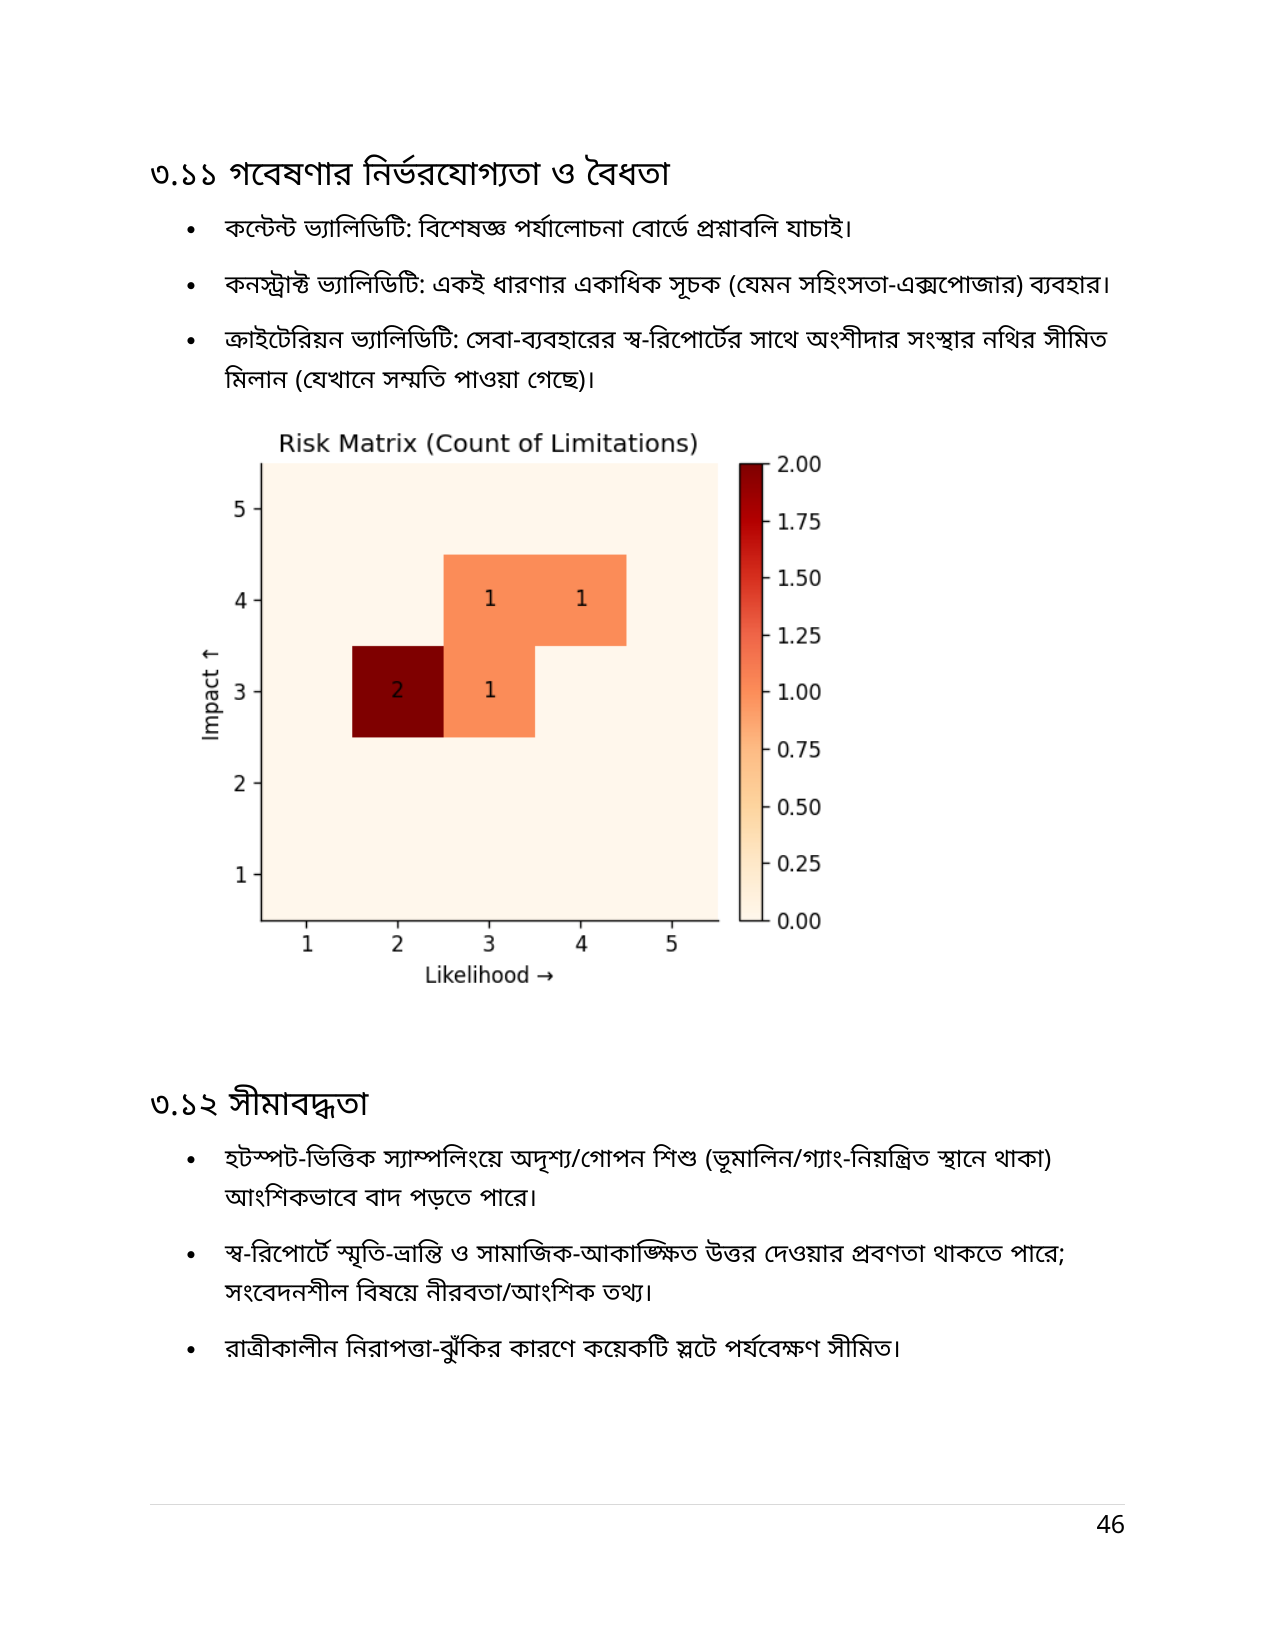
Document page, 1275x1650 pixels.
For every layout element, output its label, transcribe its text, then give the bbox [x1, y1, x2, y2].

subtitle ৩.১১ গবেষণার নির্ভরযোগ্যতা ও বৈধতা [150, 150, 1125, 195]
subtitle ৩.১২ সীমাবদ্ধতা [150, 1080, 1125, 1125]
picture [187, 417, 837, 1003]
list কন্টেন্ট ভ্যালিডিটি: বিশেষজ্ঞ পর্যালোচনা বোর্ডে প্রশ্নাবলি যাচাই। [187, 211, 1125, 244]
list স্ব-রিপোর্টে স্মৃতি-ভ্রান্তি ও সামাজিক-আকাঙ্ক্ষিত উত্তর দেওয়ার প্রবণতা থাকতে পারে; সংবেদনশীল বিষয়ে নীরবতা/আংশিক তথ্য। [187, 1235, 1125, 1309]
list কনস্ট্রাক্ট ভ্যালিডিটি: একই ধারণার একাধিক সূচক (যেমন সহিংসতা-এক্সপোজার) ব্যবহার। [187, 266, 1125, 300]
list ক্রাইটেরিয়ন ভ্যালিডিটি: সেবা-ব্যবহারের স্ব-রিপোর্টের সাথে অংশীদার সংস্থার নথির সীমিত মিলান (যেখানে সম্মতি পাওয়া গেছে)। [187, 322, 1125, 395]
list হটস্পট-ভিত্তিক স্যাম্পলিংয়ে অদৃশ্য/গোপন শিশু (ভূমালিন/গ্যাং-নিয়ন্ত্রিত স্থানে থাকা) আংশিকভাবে বাদ পড়তে পারে। [187, 1140, 1125, 1214]
list রাত্রীকালীন নিরাপত্তা-ঝুঁকির কারণে কয়েকটি স্লটে পর্যবেক্ষণ সীমিত। [187, 1330, 1125, 1364]
